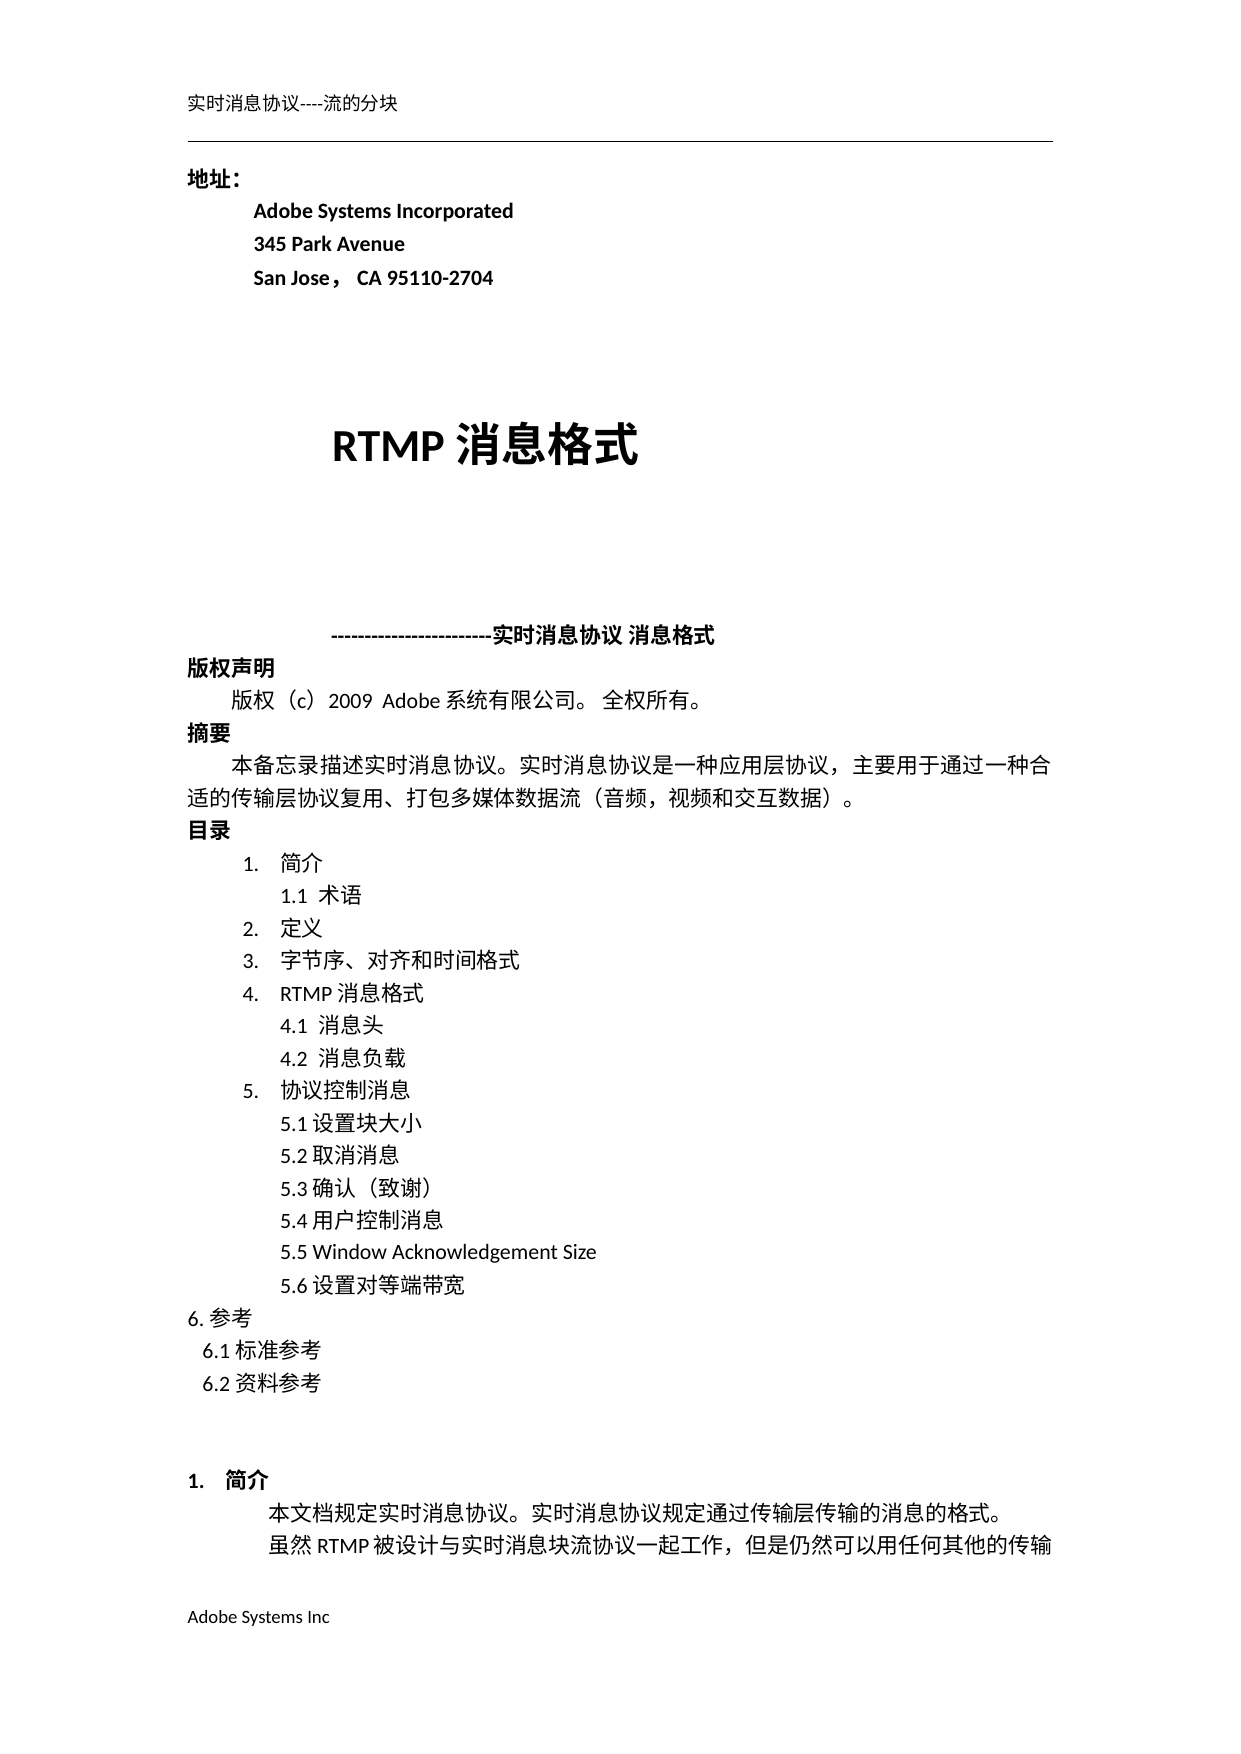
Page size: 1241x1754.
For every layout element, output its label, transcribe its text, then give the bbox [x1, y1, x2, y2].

list RTMP 消息格式 [242, 975, 1053, 1008]
list 消息负载 [280, 1040, 1053, 1073]
list 5.6 设置对等端带宽 [280, 1268, 1053, 1300]
text 6. 参考 [187, 1300, 1053, 1333]
list 简介 [242, 845, 1053, 878]
list 术语 [280, 878, 1053, 910]
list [225, 1528, 1053, 1560]
list 5.2 取消消息 [280, 1138, 1053, 1170]
subtitle RTMP 消息格式 [187, 392, 1053, 490]
list 5.3 确认（致谢） [280, 1170, 1053, 1203]
list 字节序、对齐和时间格式 [242, 943, 1053, 975]
text 本文档规定实时消息协议。实时消息协议规定通过传输层传输的消息的格式。 [225, 1495, 1053, 1528]
text 6.2 资料参考 [187, 1365, 1053, 1398]
list 消息头 [280, 1008, 1053, 1040]
list 定义 [242, 910, 1053, 943]
text 摘要 [187, 715, 1053, 748]
text 本备忘录描述实时消息协议。实时消息协议是一种应用层协议，主要用于通过一种合适的传输层协议复用、打包多媒体数据流（音频，视频和交互数据）。 [187, 748, 1053, 813]
list 5.4 用户控制消息 [280, 1203, 1053, 1235]
text 目录 [187, 813, 1053, 845]
text 地址： [187, 162, 1053, 194]
list 5.5 Window Acknowledgement Size [280, 1235, 1053, 1268]
text ------------------------实时消息协议 消息格式 [187, 618, 1053, 650]
text 6.1 标准参考 [187, 1333, 1053, 1365]
text 版权（c）2009 Adobe系统有限公司。 全权所有。 [187, 683, 1053, 715]
text 版权声明 [187, 650, 1053, 683]
list 简介 [187, 1463, 1053, 1495]
text San Jose， CA 95110-2704 [187, 259, 1053, 292]
list 5.1 设置块大小 [280, 1105, 1053, 1138]
text Adobe Systems Incorporated [187, 194, 1053, 227]
list 协议控制消息 [242, 1073, 1053, 1105]
text 345 Park Avenue [187, 227, 1053, 259]
